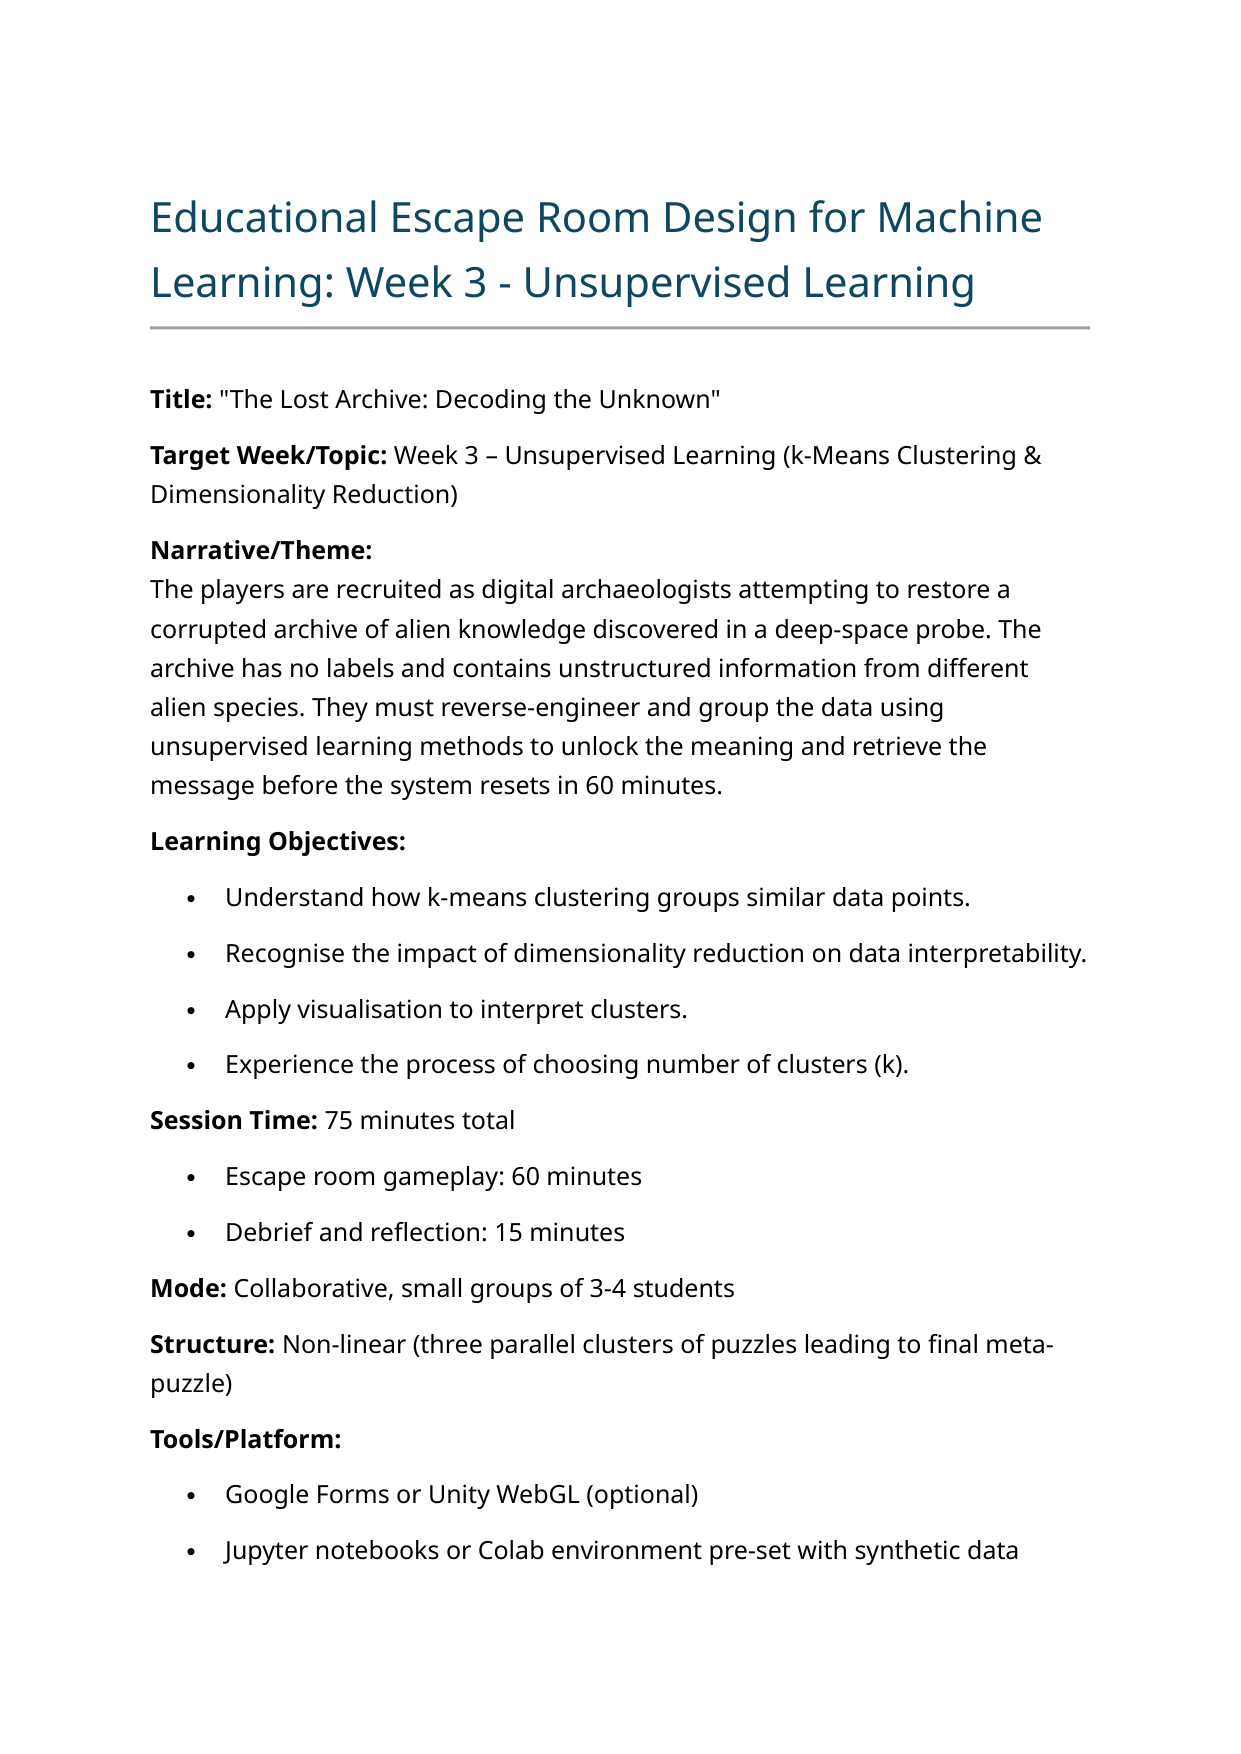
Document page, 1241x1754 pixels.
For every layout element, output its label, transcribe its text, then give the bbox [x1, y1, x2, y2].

text Session Time: 75 minutes total [150, 1103, 1090, 1137]
list Google Forms or Unity WebGL (optional) [187, 1477, 1090, 1511]
list Apply visualisation to interpret clusters. [187, 991, 1090, 1025]
list Debrief and reflection: 15 minutes [187, 1214, 1090, 1249]
list Recognise the impact of dimensionality reduction on data interpretability. [187, 935, 1090, 969]
text Mode: Collaborative, small groups of 3-4 students [150, 1270, 1090, 1304]
text Title: "The Lost Archive: Decoding the Unknown" [150, 382, 1090, 416]
list Understand how k-means clustering groups similar data points. [187, 879, 1090, 914]
list Escape room gameplay: 60 minutes [187, 1159, 1090, 1193]
subtitle Educational Escape Room Design for Machine Learning: Week 3 - Unsupervised Learning [150, 187, 1090, 309]
list Jupyter notebooks or Colab environment pre-set with synthetic data [187, 1533, 1090, 1567]
text Tools/Platform: [150, 1421, 1090, 1455]
text Target Week/Topic: Week 3 – Unsupervised Learning (k-Means Clustering & Dimensionality Reduction) [150, 438, 1090, 511]
text Structure: Non-linear (three parallel clusters of puzzles leading to final meta-puzzle) [150, 1326, 1090, 1399]
text Narrative/Theme: The players are recruited as digital archaeologists attempting to restore a corrupted archive of alien knowledge discovered in a deep-space probe. The archive has no labels and contains unstructured information from different alien species. They must reverse-engineer and group the data using unsupervised learning methods to unlock the meaning and retrieve the message before the system resets in 60 minutes. [150, 533, 1090, 802]
text Learning Objectives: [150, 824, 1090, 858]
list Experience the process of choosing number of clusters (k). [187, 1047, 1090, 1081]
